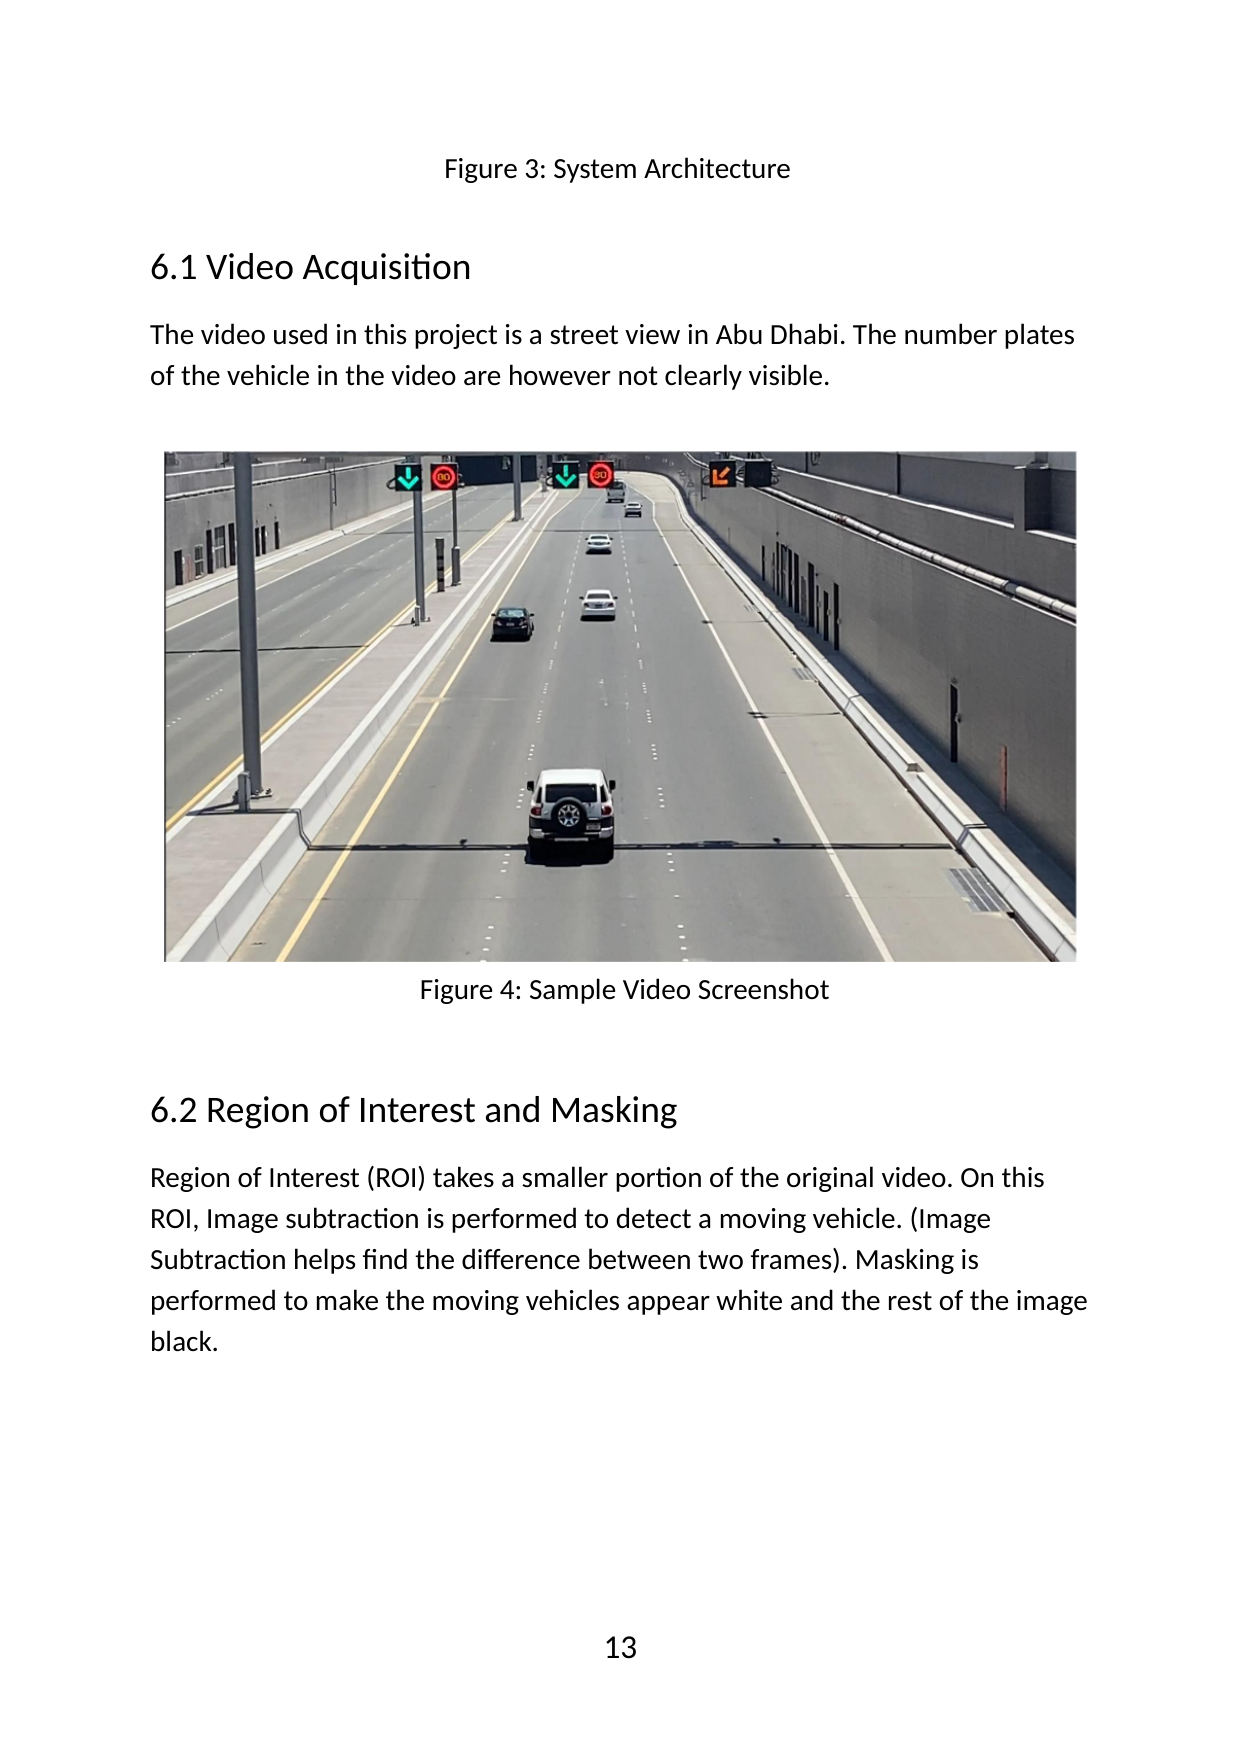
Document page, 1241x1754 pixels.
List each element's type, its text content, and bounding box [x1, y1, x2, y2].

text Figure 3: System Architecture [150, 150, 1090, 218]
text 6.1 Video Acquisition [150, 243, 1090, 289]
text Region of Interest (ROI) takes a smaller portion of the original video. On this ROI, Image subtraction is performed to detect a moving vehicle. (Image Subtraction helps find the difference between two frames). Masking is performed to make the moving vehicles appear white and the rest of the image black. [150, 1159, 1090, 1359]
text The video used in this project is a street view in Abu Dhabi. The number plates of the vehicle in the video are however not clearly visible. Figure 4: Sample Video Screenshot [150, 966, 1090, 1007]
text 6.2 Region of Interest and Masking [150, 1086, 1090, 1132]
text The video used in this project is a street view in Abu Dhabi. The number plates of the vehicle in the video are however not clearly visible. Figure 4: Sample Video Screenshot [150, 316, 1090, 438]
picture [150, 438, 1091, 966]
